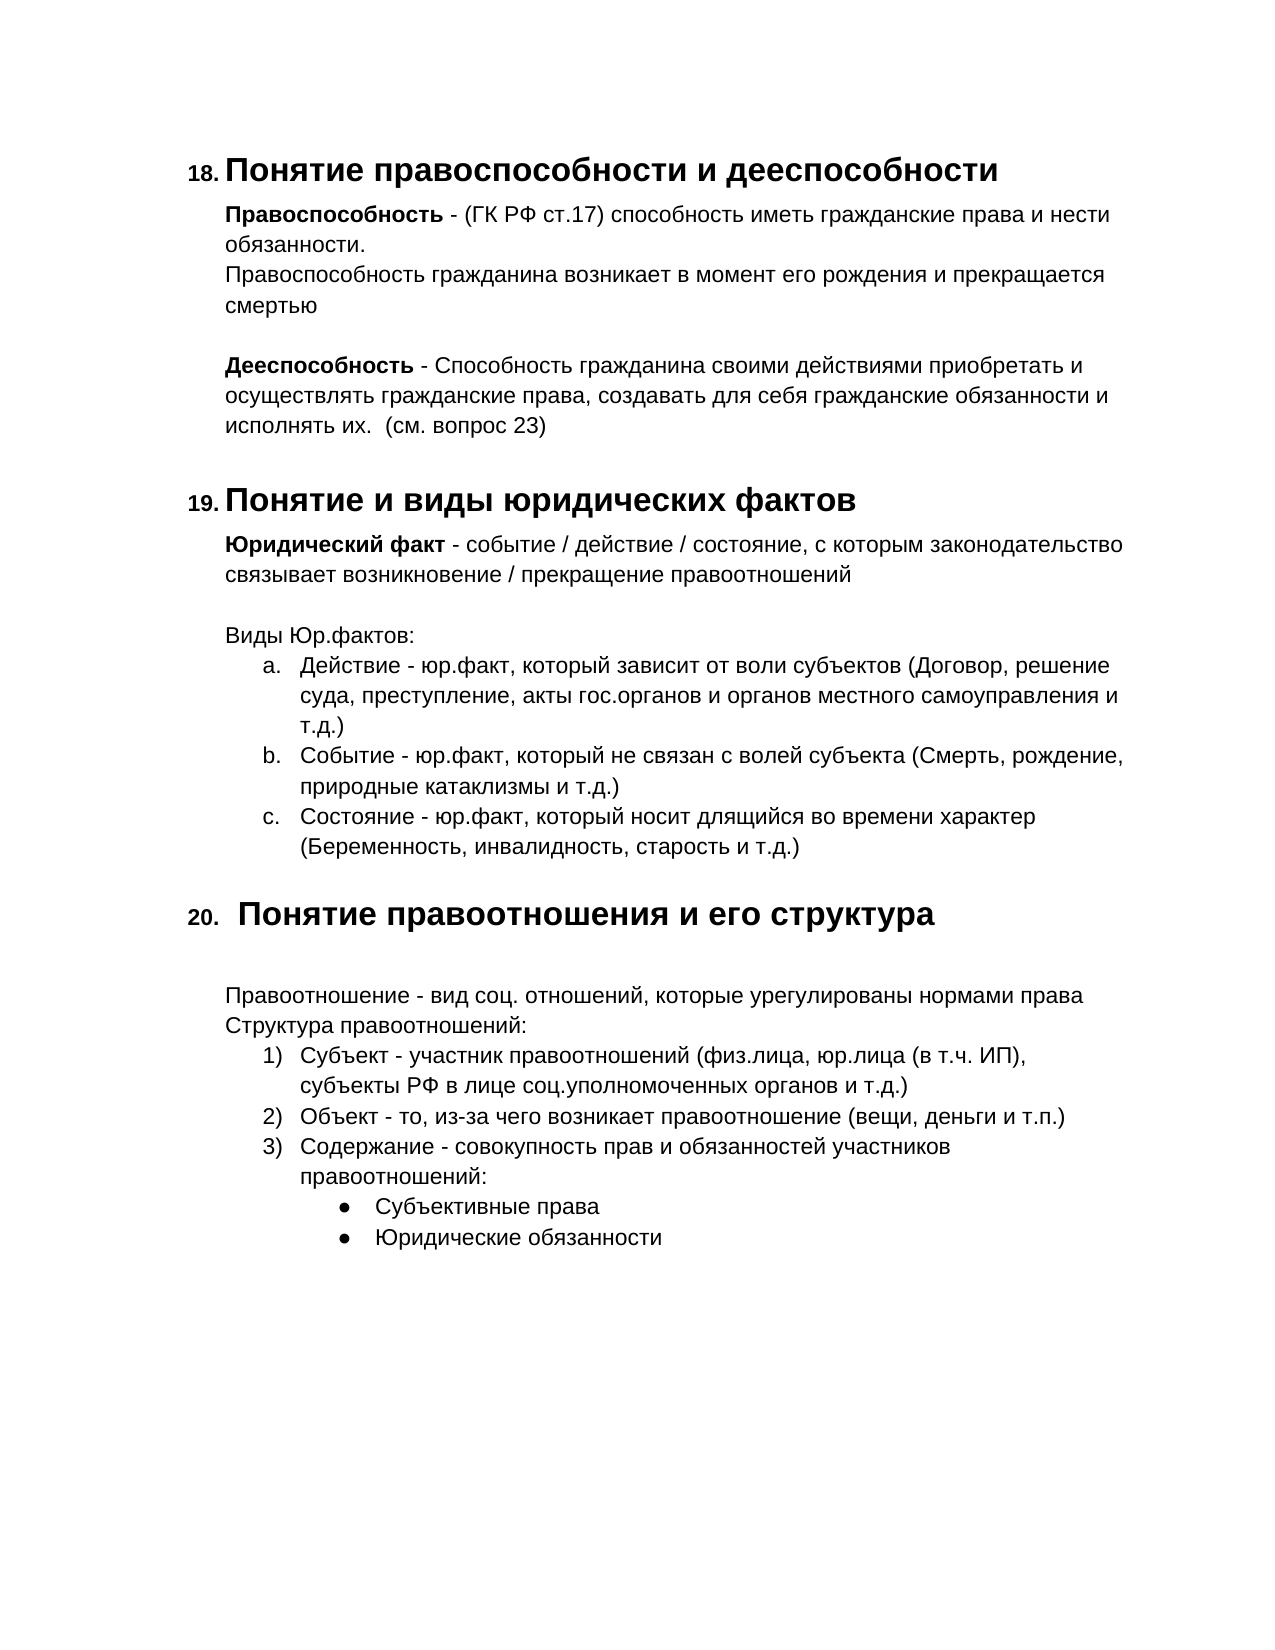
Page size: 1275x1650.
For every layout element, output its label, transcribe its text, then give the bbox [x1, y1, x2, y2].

text Виды Юр.фактов: [225, 622, 1125, 648]
list Событие - юр.факт, который не связан с волей субъекта (Смерть, рождение, природные катаклизмы и т.д.) [262, 742, 1125, 799]
text Правоспособность гражданина возникает в момент его рождения и прекращается смертью [225, 261, 1125, 318]
subtitle Понятие правоспособности и дееспособности [187, 150, 1125, 188]
text Правоотношение - вид соц. отношений, которые урегулированы нормами права [150, 982, 1125, 1008]
list Содержание - совокупность прав и обязанностей участников правоотношений: [262, 1133, 1125, 1189]
list Субъект - участник правоотношений (физ.лица, юр.лица (в т.ч. ИП), субъекты РФ в лице соц.уполномоченных органов и т.д.) [262, 1042, 1125, 1099]
text Юридический факт - событие / действие / состояние, с которым законодательство связывает возникновение / прекращение правоотношений [225, 531, 1125, 588]
list Объект - то, из-за чего возникает правоотношение (вещи, деньги и т.п.) [262, 1103, 1125, 1129]
text Структура правоотношений: [150, 1012, 1125, 1038]
subtitle Понятие и виды юридических фактов [187, 480, 1125, 518]
list Субъективные права [337, 1193, 1125, 1220]
text Правоспособность - (ГК РФ ст.17) способность иметь гражданские права и нести обязанности. [225, 201, 1125, 257]
list Понятие правоотношения и его структура [187, 893, 1125, 932]
list Действие - юр.факт, который зависит от воли субъектов (Договор, решение суда, преступление, акты гос.органов и органов местного самоуправления и т.д.) [262, 652, 1125, 739]
list Состояние - юр.факт, который носит длящийся во времени характер (Беременность, инвалидность, старость и т.д.) [262, 803, 1125, 859]
list Юридические обязанности [337, 1223, 1125, 1250]
text Дееспособность - Способность гражданина своими действиями приобретать и осуществлять гражданские права, создавать для себя гражданские обязанности и исполнять их. (см. вопрос 23) [225, 352, 1125, 439]
